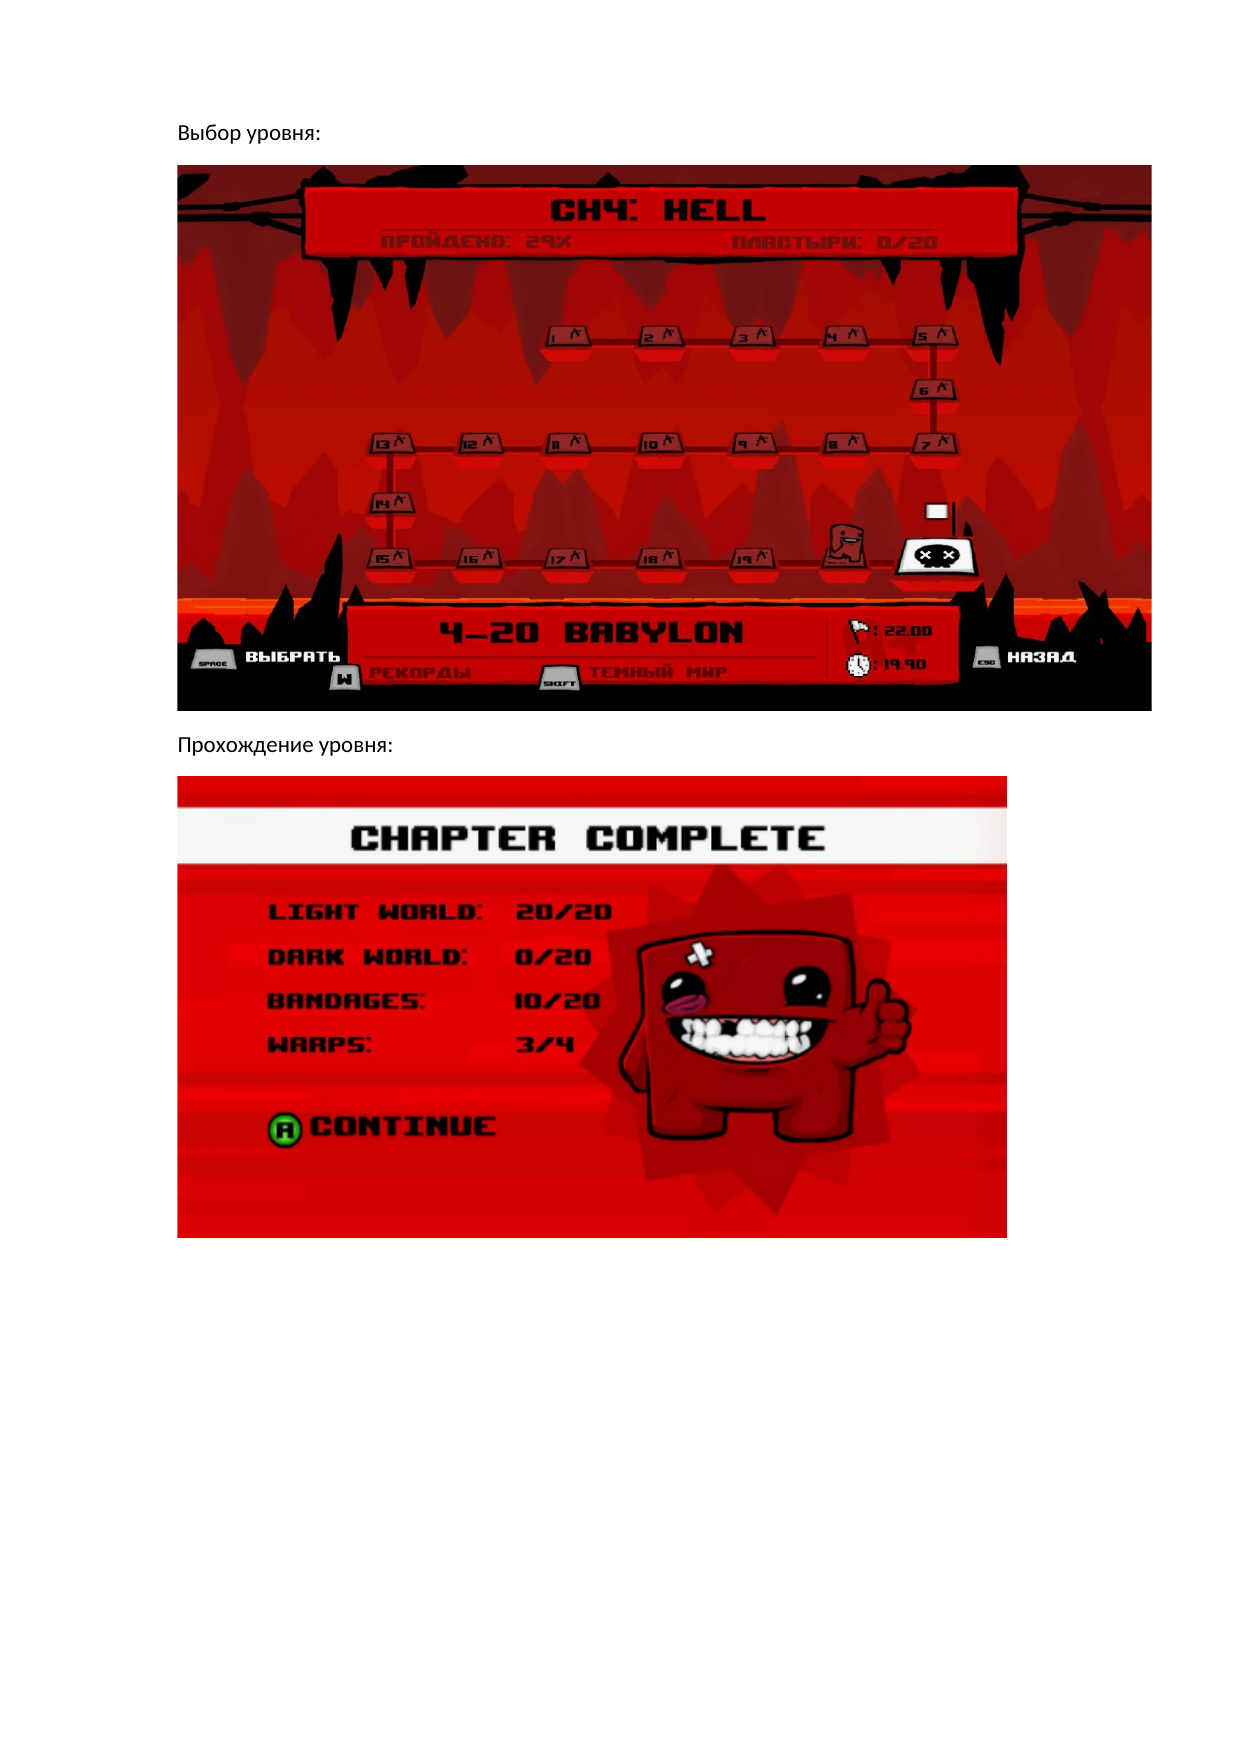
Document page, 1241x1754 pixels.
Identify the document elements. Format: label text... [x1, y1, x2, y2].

text Выбор уровня: [177, 118, 1152, 146]
picture [177, 776, 1007, 1238]
text Прохождение уровня: [177, 730, 1152, 758]
picture [177, 165, 1152, 711]
